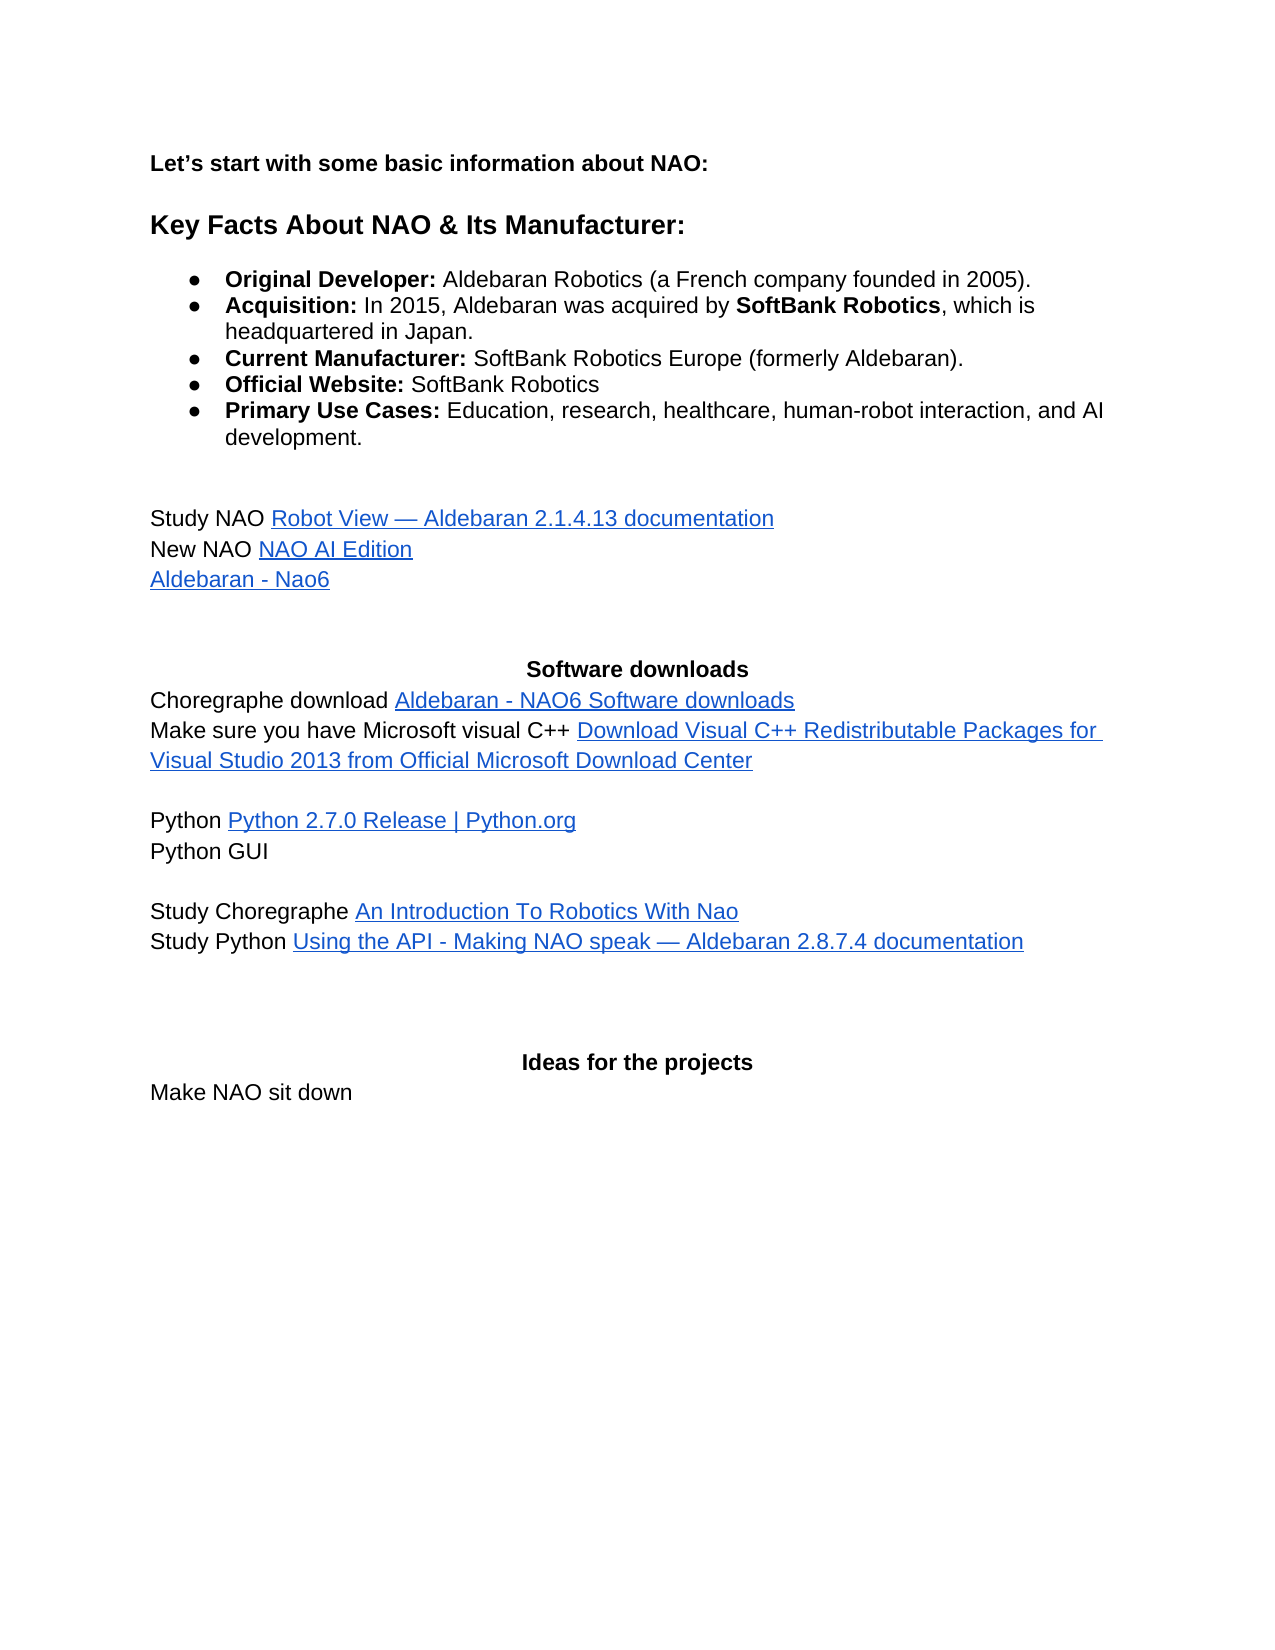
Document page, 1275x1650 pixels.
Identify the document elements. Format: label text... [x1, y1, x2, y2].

list Acquisition: In 2015, Aldebaran was acquired by SoftBank Robotics, which is headquartered in Japan. [187, 292, 1125, 345]
list Official Website: SoftBank Robotics [187, 371, 1125, 397]
text Let’s start with some basic information about NAO: [150, 150, 1125, 176]
text Ideas for the projects [150, 1049, 1125, 1075]
text Python Python 2.7.0 Release | Python.org [150, 807, 1125, 834]
text Make NAO sit down [150, 1079, 1125, 1106]
text Python GUI [150, 838, 1125, 864]
list Original Developer: Aldebaran Robotics (a French company founded in 2005). [187, 266, 1125, 292]
text Study NAO Robot View — Aldebaran 2.1.4.13 documentation [150, 505, 1125, 532]
text Aldebaran - Nao6 [150, 566, 1125, 592]
text Choregraphe download Aldebaran - NAO6 Software downloads [150, 687, 1125, 713]
text Study Choregraphe An Introduction To Robotics With Nao [150, 898, 1125, 924]
text Make sure you have Microsoft visual C++ Download Visual C++ Redistributable Packages for Visual Studio 2013 from Official Microsoft Download Center [150, 717, 1125, 773]
list Current Manufacturer: SoftBank Robotics Europe (formerly Aldebaran). [187, 345, 1125, 371]
text Study Python Using the API - Making NAO speak — Aldebaran 2.8.7.4 documentation [150, 928, 1125, 954]
subtitle Key Facts About NAO & Its Manufacturer: [150, 209, 1125, 241]
text New NAO NAO AI Edition [150, 536, 1125, 562]
text Software downloads [150, 656, 1125, 683]
list Primary Use Cases: Education, research, healthcare, human-robot interaction, and AI development. [187, 397, 1125, 450]
